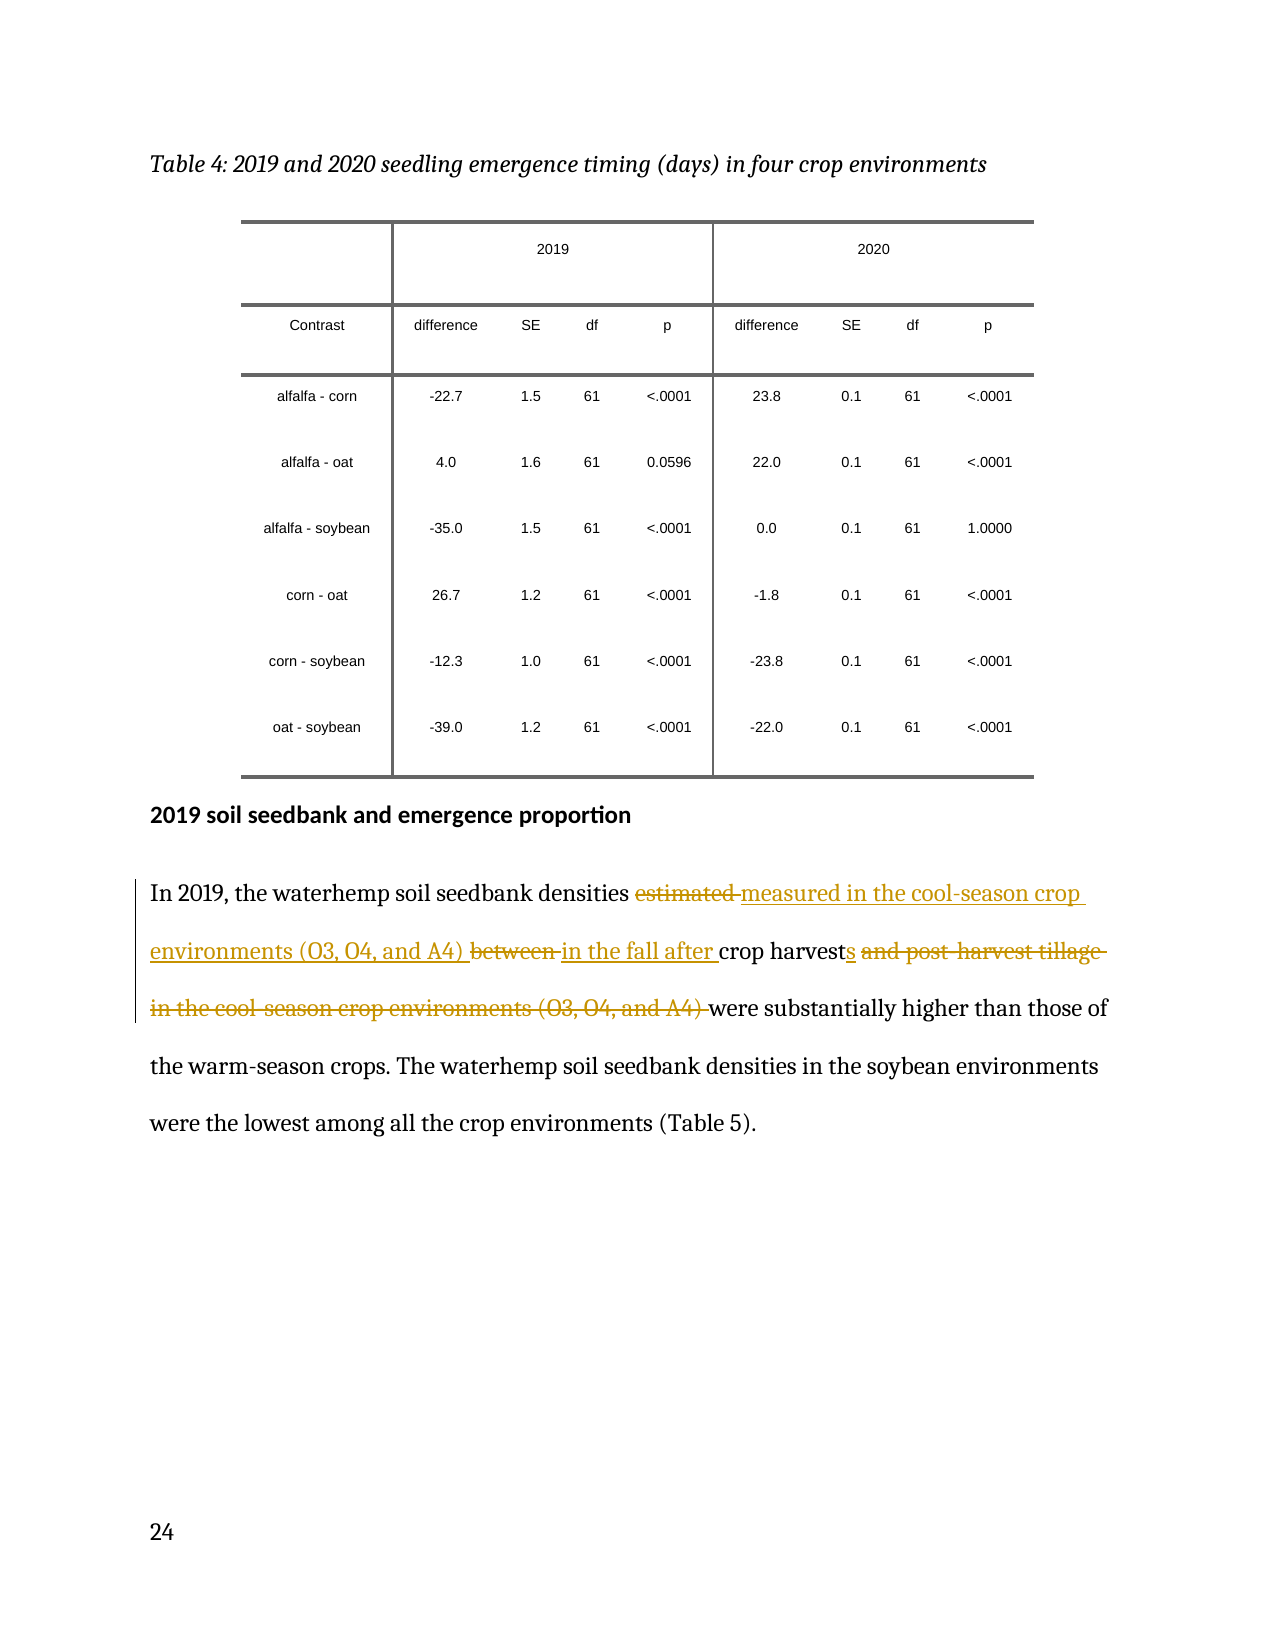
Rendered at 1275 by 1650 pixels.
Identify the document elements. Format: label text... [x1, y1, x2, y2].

table_cell <.0001 [942, 642, 1034, 708]
table_cell -22.0 [714, 708, 820, 774]
table_cell 22.0 [714, 443, 820, 509]
table_cell 0.1 [820, 443, 883, 509]
table_cell 0.1 [820, 510, 883, 576]
table_cell 61 [562, 642, 621, 708]
table_cell <.0001 [621, 510, 712, 576]
table_cell <.0001 [621, 576, 712, 642]
table_cell -39.0 [394, 708, 499, 774]
table_cell -23.8 [714, 642, 820, 708]
table_cell 1.0 [499, 642, 562, 708]
table_cell 1.5 [499, 510, 562, 576]
table_cell -22.7 [394, 377, 499, 443]
table_cell <.0001 [621, 642, 712, 708]
table_cell <.0001 [942, 443, 1034, 509]
table_cell 61 [883, 642, 942, 708]
table_cell SE [820, 307, 883, 373]
table_cell -12.3 [394, 642, 499, 708]
table_cell <.0001 [621, 377, 712, 443]
table_cell 0.0596 [621, 443, 712, 509]
table_cell -35.0 [394, 510, 499, 576]
table_cell 61 [562, 510, 621, 576]
table_cell 23.8 [714, 377, 820, 443]
table_cell 4.0 [394, 443, 499, 509]
table_cell 1.6 [499, 443, 562, 509]
table_cell 0.0 [714, 510, 820, 576]
table_cell oat - soybean [241, 708, 391, 774]
table_cell 61 [883, 510, 942, 576]
table_header 2020 [714, 224, 1034, 302]
table_cell 61 [883, 443, 942, 509]
table_cell -1.8 [714, 576, 820, 642]
table_cell 61 [562, 708, 621, 774]
table_cell alfalfa - oat [241, 443, 391, 509]
table_cell 1.0000 [942, 510, 1034, 576]
table_cell 1.2 [499, 576, 562, 642]
table_cell alfalfa - soybean [241, 510, 391, 576]
table_header 2019 [394, 224, 712, 302]
table_cell difference [394, 307, 499, 373]
table_cell SE [499, 307, 562, 373]
table_cell 61 [562, 377, 621, 443]
table_cell alfalfa - corn [241, 377, 391, 443]
table_cell 1.2 [499, 708, 562, 774]
table_cell 61 [883, 576, 942, 642]
table_cell corn - oat [241, 576, 391, 642]
table_cell <.0001 [942, 708, 1034, 774]
table_cell 0.1 [820, 642, 883, 708]
table_header [241, 224, 391, 302]
table_cell 61 [562, 443, 621, 509]
table_cell df [562, 307, 621, 373]
subtitle 2019 soil seedbank and emergence proportion [150, 799, 1125, 830]
table_cell p [942, 307, 1034, 373]
table_cell 61 [883, 708, 942, 774]
table_cell 0.1 [820, 377, 883, 443]
table_cell difference [714, 307, 820, 373]
table_cell 0.1 [820, 708, 883, 774]
table_cell <.0001 [621, 708, 712, 774]
table_cell corn - soybean [241, 642, 391, 708]
table_cell p [621, 307, 712, 373]
text In 2019, the waterhemp soil seedbank densities crop harvest were substantially higher than those of the warm-season crops. The waterhemp soil seedbank densities in the soybean environments were the lowest among all the crop environments (Table 5). [150, 879, 1125, 1138]
table_cell <.0001 [942, 576, 1034, 642]
text Table 4: 2019 and 2020 seedling emergence timing (days) in four crop environments [150, 150, 1125, 179]
table_cell 61 [562, 576, 621, 642]
table_cell 0.1 [820, 576, 883, 642]
table_cell Contrast [241, 307, 391, 373]
table_cell <.0001 [942, 377, 1034, 443]
table_cell 61 [883, 377, 942, 443]
table_cell 1.5 [499, 377, 562, 443]
table_cell 26.7 [394, 576, 499, 642]
table_cell df [883, 307, 942, 373]
